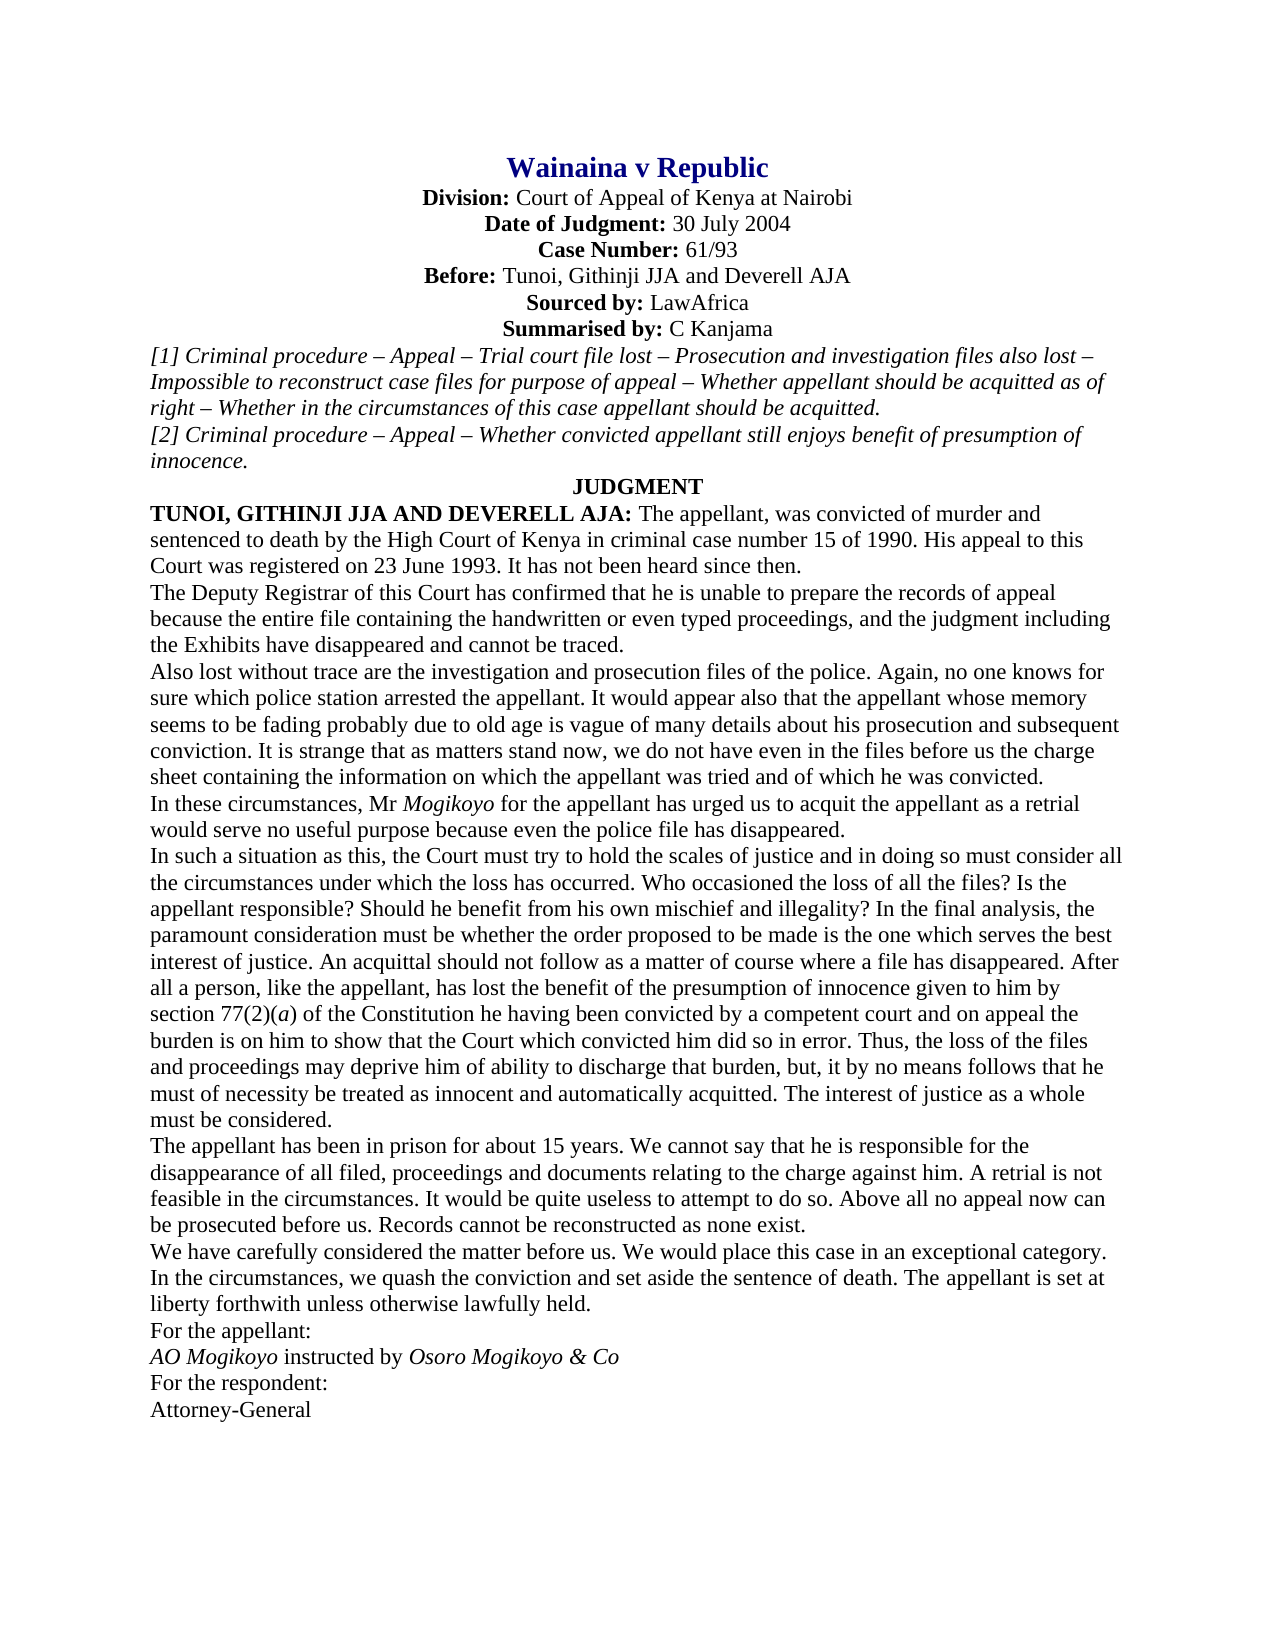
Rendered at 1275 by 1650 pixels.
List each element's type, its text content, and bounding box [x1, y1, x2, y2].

text Date of Judgment: 30 July 2004 [150, 210, 1125, 236]
text Impossible to reconstruct case files for purpose of appeal – Whether appellant should be acquitted as of right – Whether in the circumstances of this case appellant should be acquitted. [150, 368, 1125, 421]
text AO Mogikoyo instructed by Osoro Mogikoyo & Co [150, 1343, 1125, 1369]
text JUDGMENT [150, 473, 1125, 500]
text Summarised by: C Kanjama [150, 315, 1125, 342]
text Also lost without trace are the investigation and prosecution files of the police. Again, no one knows for sure which police station arrested the appellant. It would appear also that the appellant whose memory seems to be fading probably due to old age is vague of many details about his prosecution and subsequent conviction. It is strange that as matters stand now, we do not have even in the files before us the charge sheet containing the information on which the appellant was tried and of which he was convicted. [150, 658, 1125, 790]
text Division: Court of Appeal of Kenya at Nairobi [150, 183, 1125, 210]
text In such a situation as this, the Court must try to hold the scales of justice and in doing so must consider all the circumstances under which the loss has occurred. Who occasioned the loss of all the files? Is the appellant responsible? Should he benefit from his own mischief and illegality? In the final analysis, the paramount consideration must be whether the order proposed to be made is the one which serves the best interest of justice. An acquittal should not follow as a matter of course where a file has disappeared. After all a person, like the appellant, has lost the benefit of the presumption of innocence given to him by section 77(2)(a) of the Constitution he having been convicted by a competent court and on appeal the burden is on him to show that the Court which convicted him did so in error. Thus, the loss of the files and proceedings may deprive him of ability to discharge that burden, but, it by no means follows that he must of necessity be treated as innocent and automatically acquitted. The interest of justice as a whole must be considered. [150, 842, 1125, 1132]
text In these circumstances, Mr Mogikoyo for the appellant has urged us to acquit the appellant as a retrial would serve no useful purpose because even the police file has disappeared. [150, 790, 1125, 842]
text [2] Criminal procedure – Appeal – Whether convicted appellant still enjoys benefit of presumption of innocence. [150, 421, 1125, 473]
text The Deputy Registrar of this Court has confirmed that he is unable to prepare the records of appeal because the entire file containing the handwritten or even typed proceedings, and the judgment including the Exhibits have disappeared and cannot be traced. [150, 579, 1125, 658]
text For the respondent: [150, 1369, 1125, 1396]
text For the appellant: [150, 1317, 1125, 1343]
text The appellant has been in prison for about 15 years. We cannot say that he is responsible for the disappearance of all filed, proceedings and documents relating to the charge against him. A retrial is not feasible in the circumstances. It would be quite useless to attempt to do so. Above all no appeal now can be prosecuted before us. Records cannot be reconstructed as none exist. [150, 1132, 1125, 1238]
text Sourced by: LawAfrica [150, 289, 1125, 315]
text Wainaina v Republic [150, 150, 1125, 183]
text TUNOI, GITHINJI JJA AND DEVERELL AJA: The appellant, was convicted of murder and sentenced to death by the High Court of Kenya in criminal case number 15 of 1990. His appeal to this [150, 500, 1125, 552]
text Before: Tunoi, Githinji JJA and Deverell AJA [150, 263, 1125, 289]
text Case Number: 61/93 [150, 236, 1125, 263]
text [1] Criminal procedure – Appeal – Trial court file lost – Prosecution and investigation files also lost – [150, 342, 1125, 368]
text We have carefully considered the matter before us. We would place this case in an exceptional category. In the circumstances, we quash the conviction and set aside the sentence of death. The appellant is set at liberty forthwith unless otherwise lawfully held. [150, 1238, 1125, 1317]
text Court was registered on 23 June 1993. It has not been heard since then. [150, 552, 1125, 579]
text Attorney-General [150, 1396, 1125, 1422]
